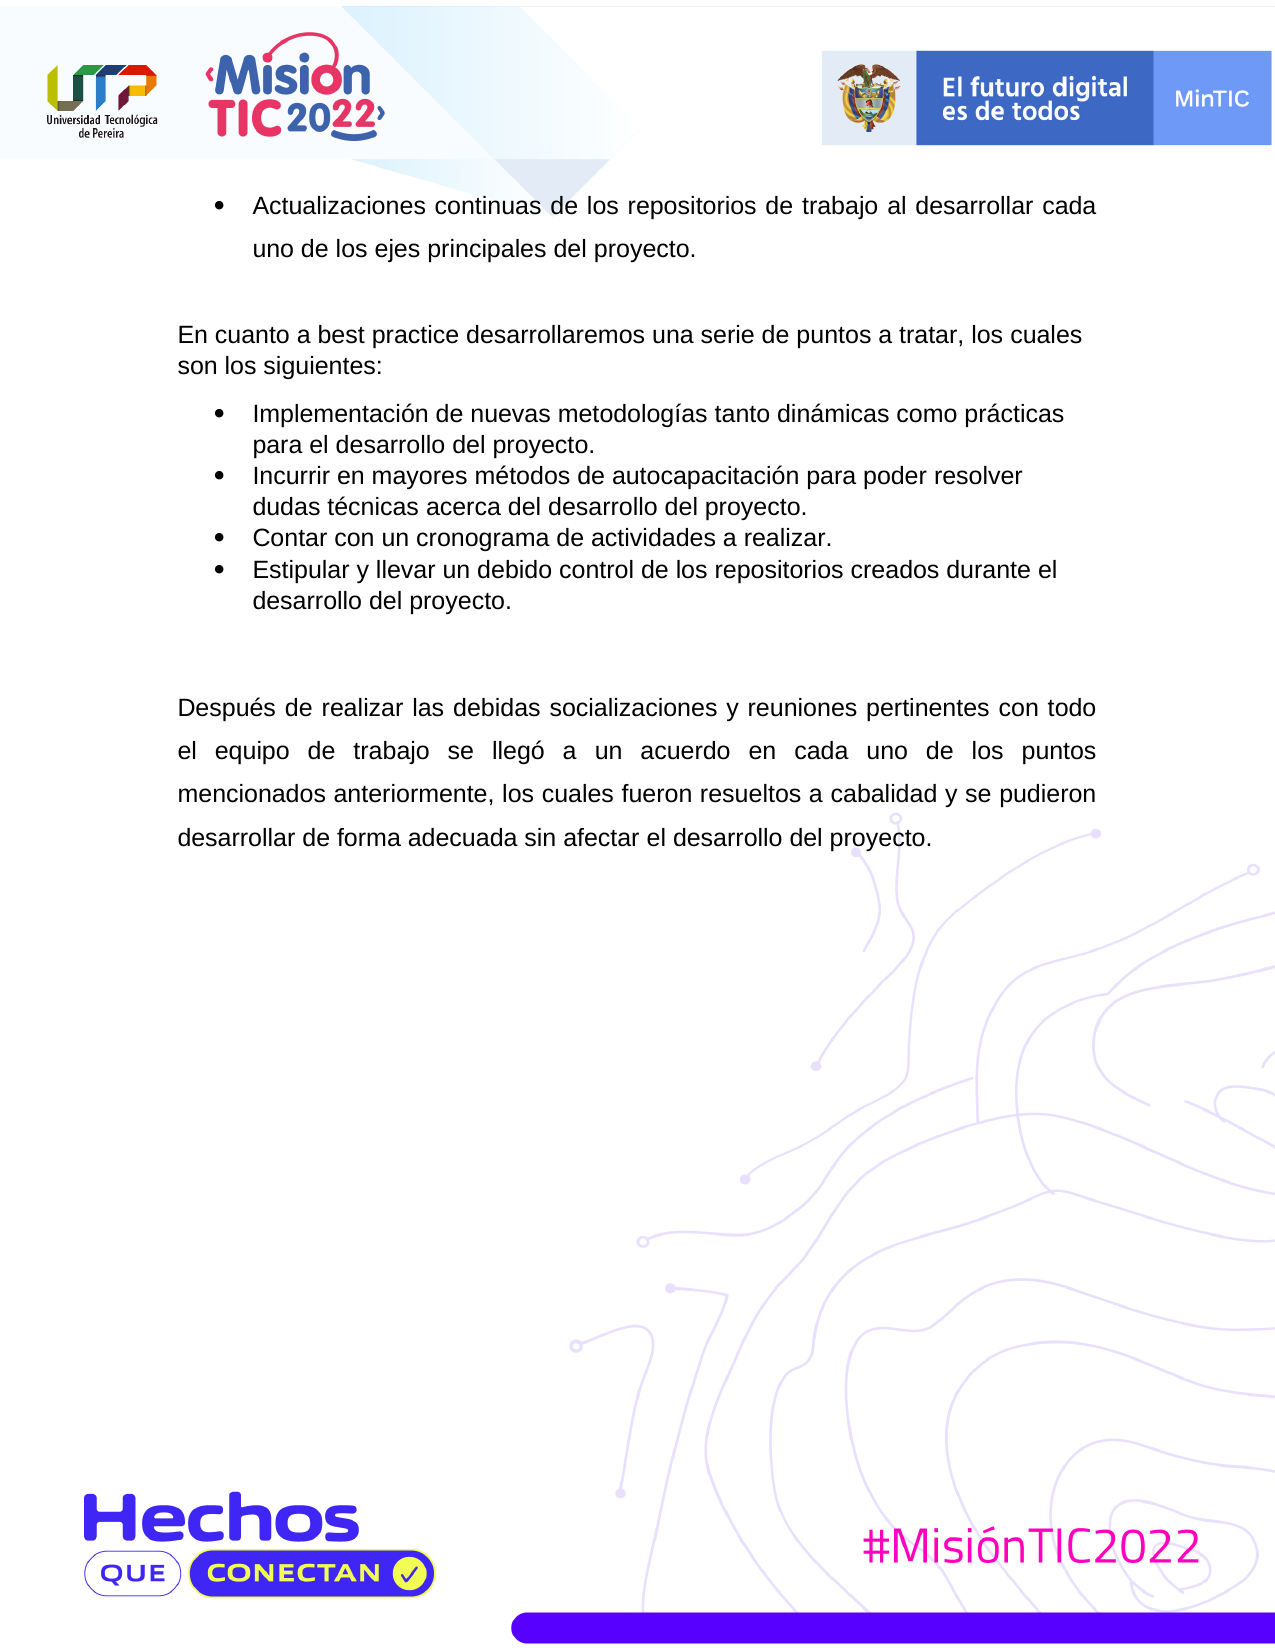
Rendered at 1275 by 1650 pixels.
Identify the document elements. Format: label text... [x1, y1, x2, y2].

text Después de realizar las debidas socializaciones y reuniones pertinentes con todo el equipo de trabajo se llegó a un acuerdo en cada uno de los puntos mencionados anteriormente, los cuales fueron resueltos a cabalidad y se pudieron desarrollar de forma adecuada sin afectar el desarrollo del proyecto. [177, 693, 1098, 851]
list Estipular y llevar un debido control de los repositorios creados durante el desarrollo del proyecto. [215, 554, 1098, 614]
text En cuanto a best practice desarrollaremos una serie de puntos a tratar, los cuales son los siguientes: [177, 320, 1098, 380]
list Actualizaciones continuas de los repositorios de trabajo al desarrollar cada uno de los ejes principales del proyecto. [215, 191, 1098, 263]
list Contar con un cronograma de actividades a realizar. [215, 523, 1098, 552]
picture [0, 6, 1275, 1645]
list Incurrir en mayores métodos de autocapacitación para poder resolver dudas técnicas acerca del desarrollo del proyecto. [215, 461, 1098, 521]
list Implementación de nuevas metodologías tanto dinámicas como prácticas para el desarrollo del proyecto. [215, 399, 1098, 459]
